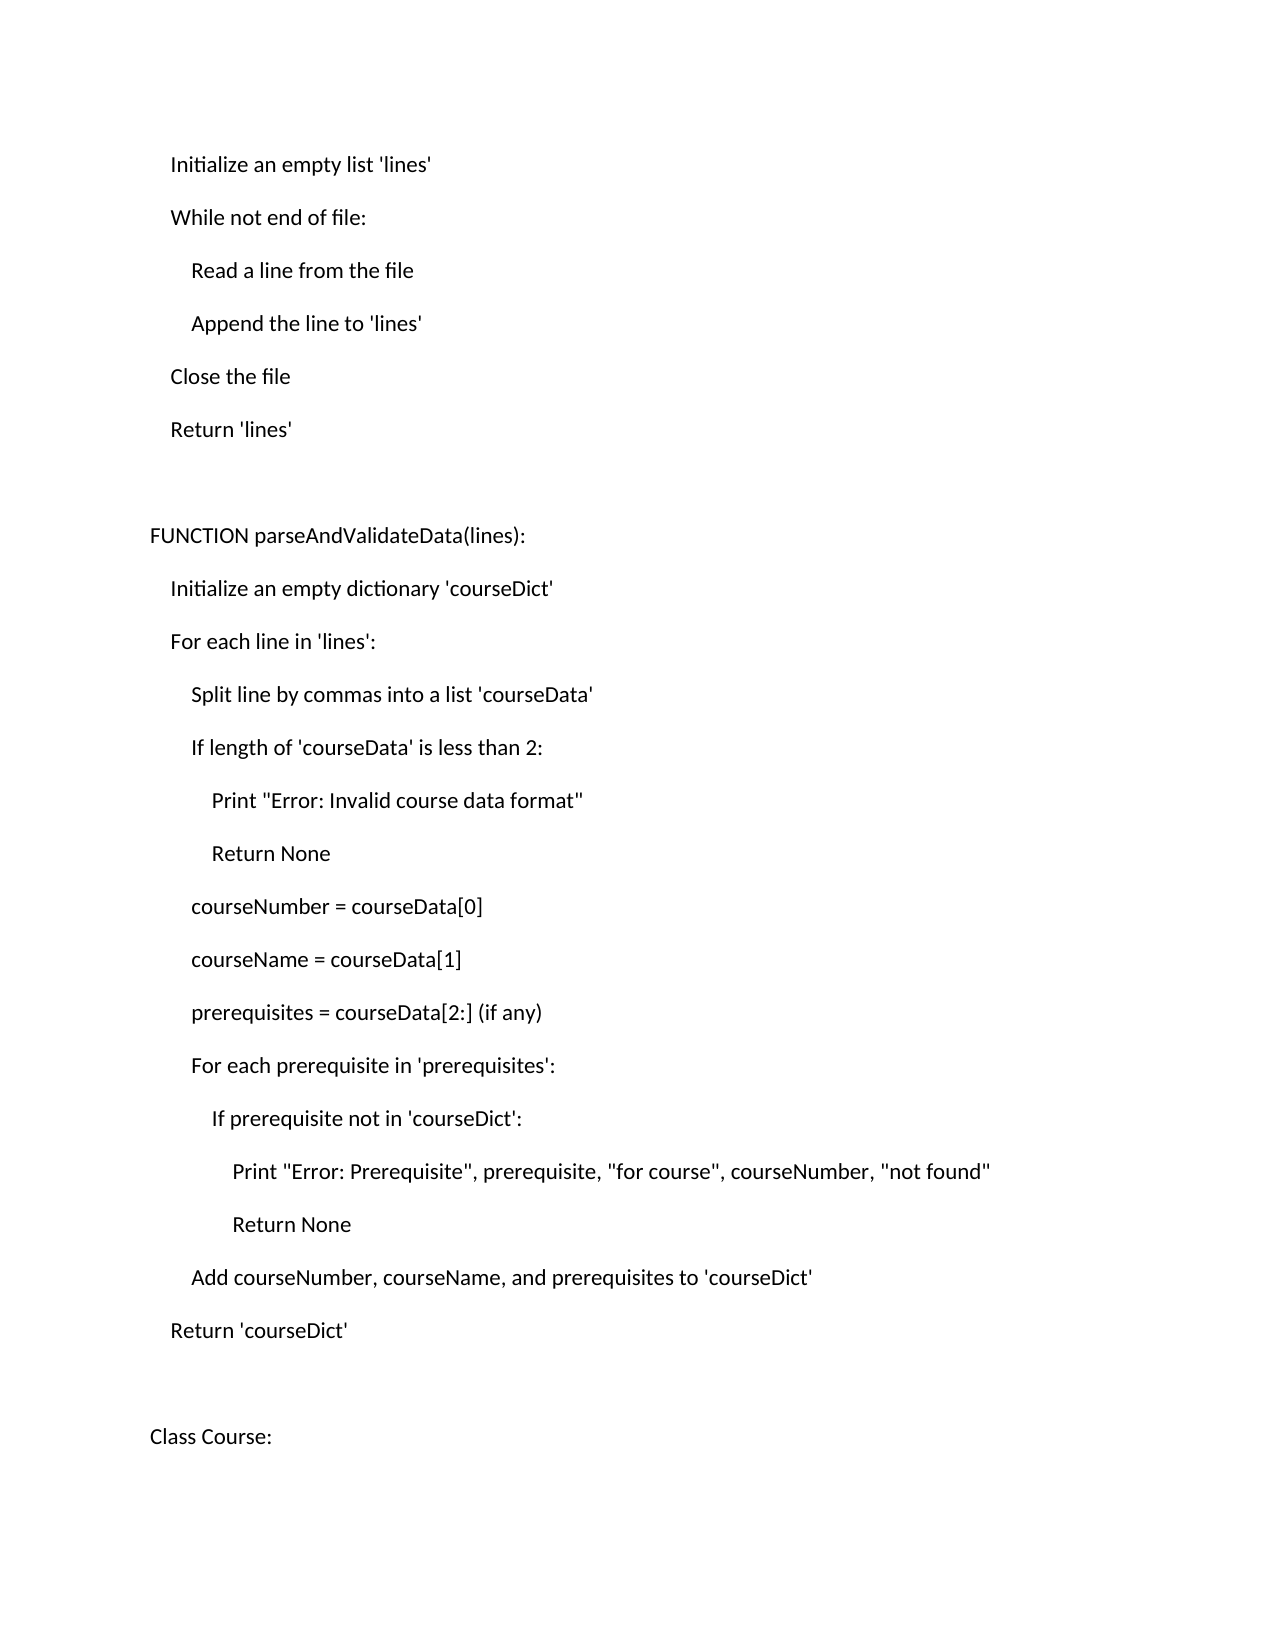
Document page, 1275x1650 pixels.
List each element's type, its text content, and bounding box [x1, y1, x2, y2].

text courseNumber = courseData[0] [150, 892, 1125, 920]
text Add courseNumber, courseName, and prerequisites to 'courseDict' [150, 1263, 1125, 1291]
text Class Course: [150, 1422, 1125, 1451]
text For each line in 'lines': [150, 627, 1125, 655]
text For each prerequisite in 'prerequisites': [150, 1051, 1125, 1079]
text courseName = courseData[1] [150, 945, 1125, 973]
text If prerequisite not in 'courseDict': [150, 1104, 1125, 1132]
text Read a line from the file [150, 256, 1125, 284]
text While not end of file: [150, 203, 1125, 231]
text Return 'lines' [150, 415, 1125, 443]
text Return None [150, 1210, 1125, 1238]
text Return 'courseDict' [150, 1316, 1125, 1344]
text If length of 'courseData' is less than 2: [150, 733, 1125, 761]
text Split line by commas into a list 'courseData' [150, 680, 1125, 708]
text FUNCTION parseAndValidateData(lines): [150, 521, 1125, 549]
text Print "Error: Prerequisite", prerequisite, "for course", courseNumber, "not found" [150, 1157, 1125, 1185]
text Initialize an empty list 'lines' [150, 150, 1125, 178]
text Initialize an empty dictionary 'courseDict' [150, 574, 1125, 602]
text prerequisites = courseData[2:] (if any) [150, 998, 1125, 1026]
text Append the line to 'lines' [150, 309, 1125, 337]
text Print "Error: Invalid course data format" [150, 786, 1125, 814]
text Return None [150, 839, 1125, 867]
text Close the file [150, 362, 1125, 390]
